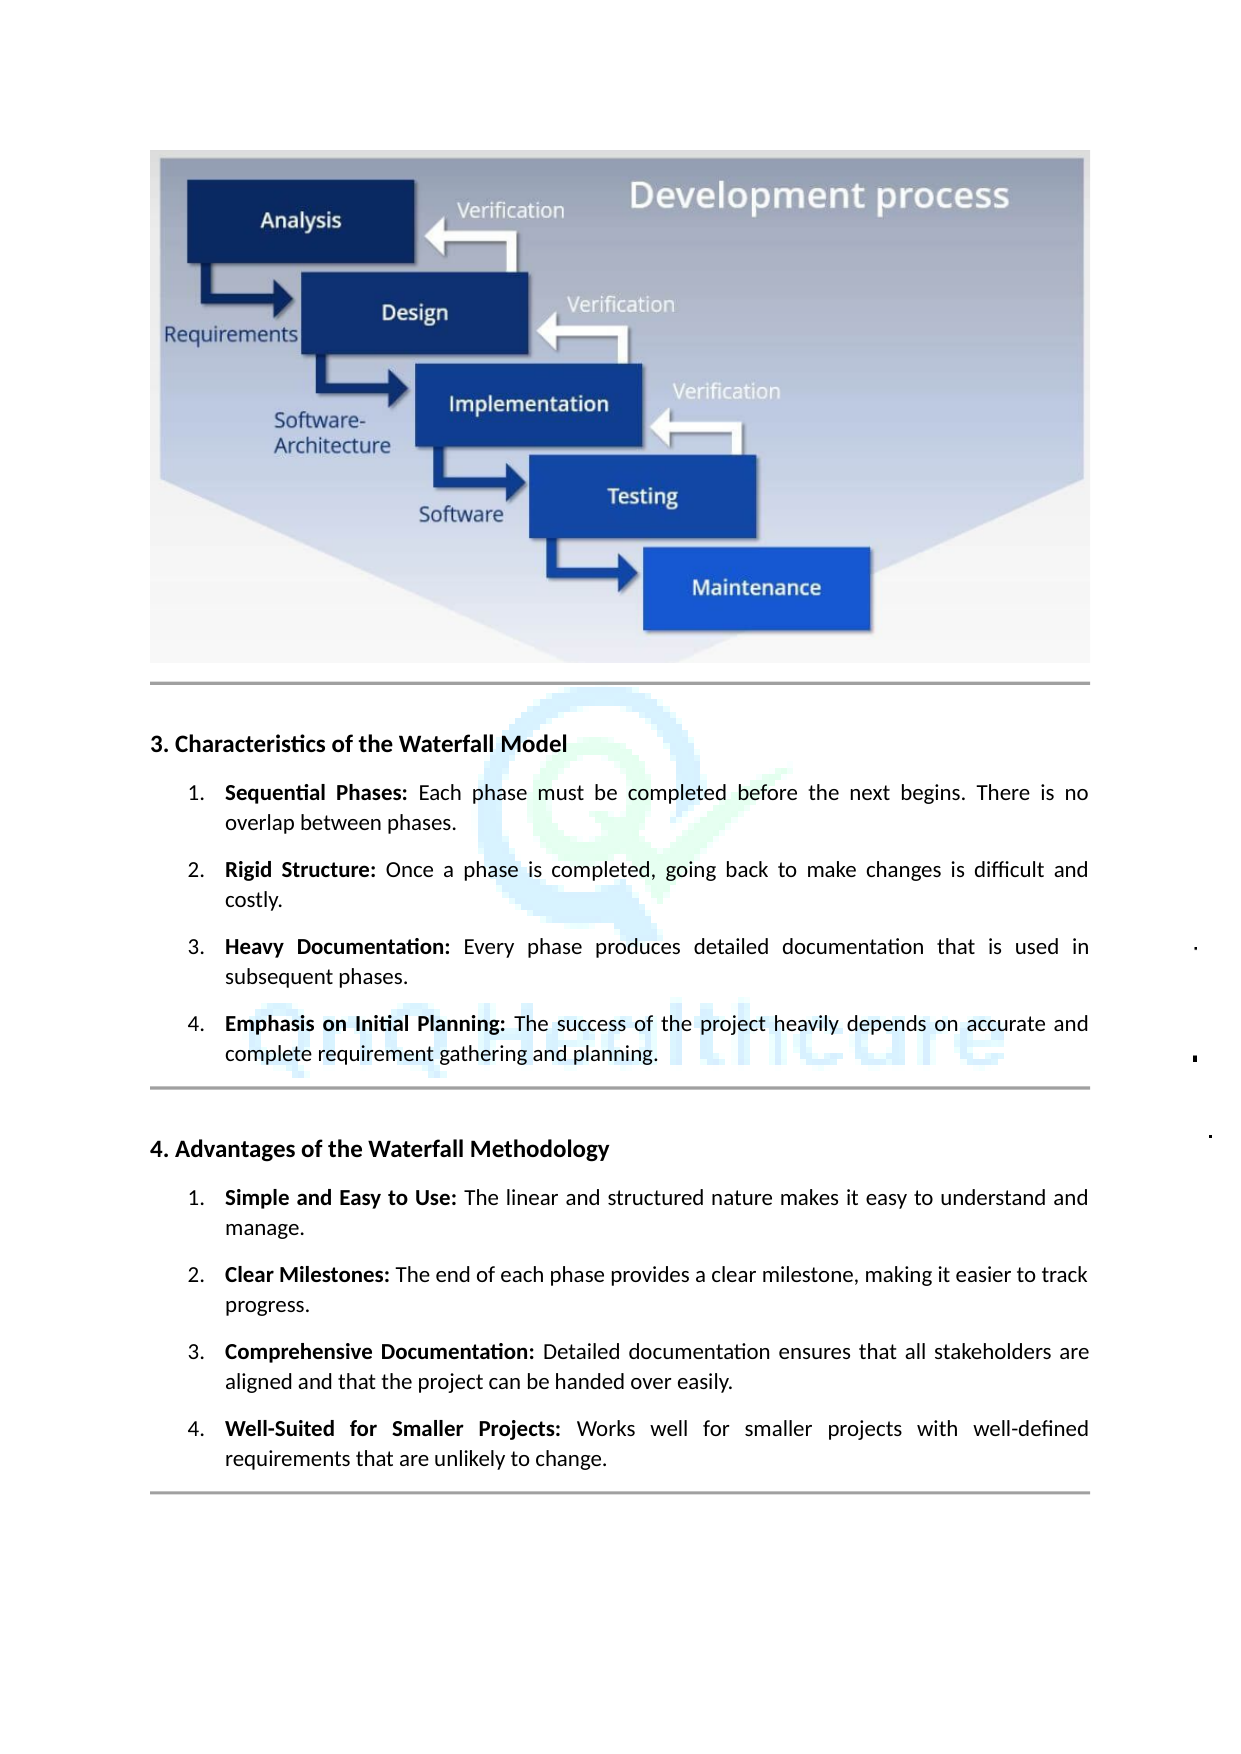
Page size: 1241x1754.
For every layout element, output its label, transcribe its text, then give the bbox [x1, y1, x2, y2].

picture [150, 150, 1091, 663]
list Well-Suited for Smaller Projects: Works well for smaller projects with well-defined requirements that are unlikely to change. [187, 1414, 1090, 1472]
list Heavy Documentation: Every phase produces detailed documentation that is used in subsequent phases. [187, 932, 1090, 991]
list Sequential Phases: Each phase must be completed before the next begins. There is no overlap between phases. [187, 778, 1090, 836]
list Simple and Easy to Use: The linear and structured nature makes it easy to understand and manage. [187, 1183, 1090, 1241]
picture [1193, 947, 1197, 1062]
list Emphasis on Initial Planning: The success of the project heavily depends on accurate and complete requirement gathering and planning. [187, 1009, 1090, 1068]
text 4. Advantages of the Waterfall Methodology [150, 1133, 1090, 1164]
text 3. Characteristics of the Waterfall Model [150, 728, 1090, 759]
list Comprehensive Documentation: Detailed documentation ensures that all stakeholders are aligned and that the project can be handed over easily. [187, 1337, 1090, 1395]
list Rigid Structure: Once a phase is completed, going back to make changes is difficult and costly. [187, 855, 1090, 913]
list Clear Milestones: The end of each phase provides a clear milestone, making it easier to track progress. [187, 1260, 1090, 1318]
